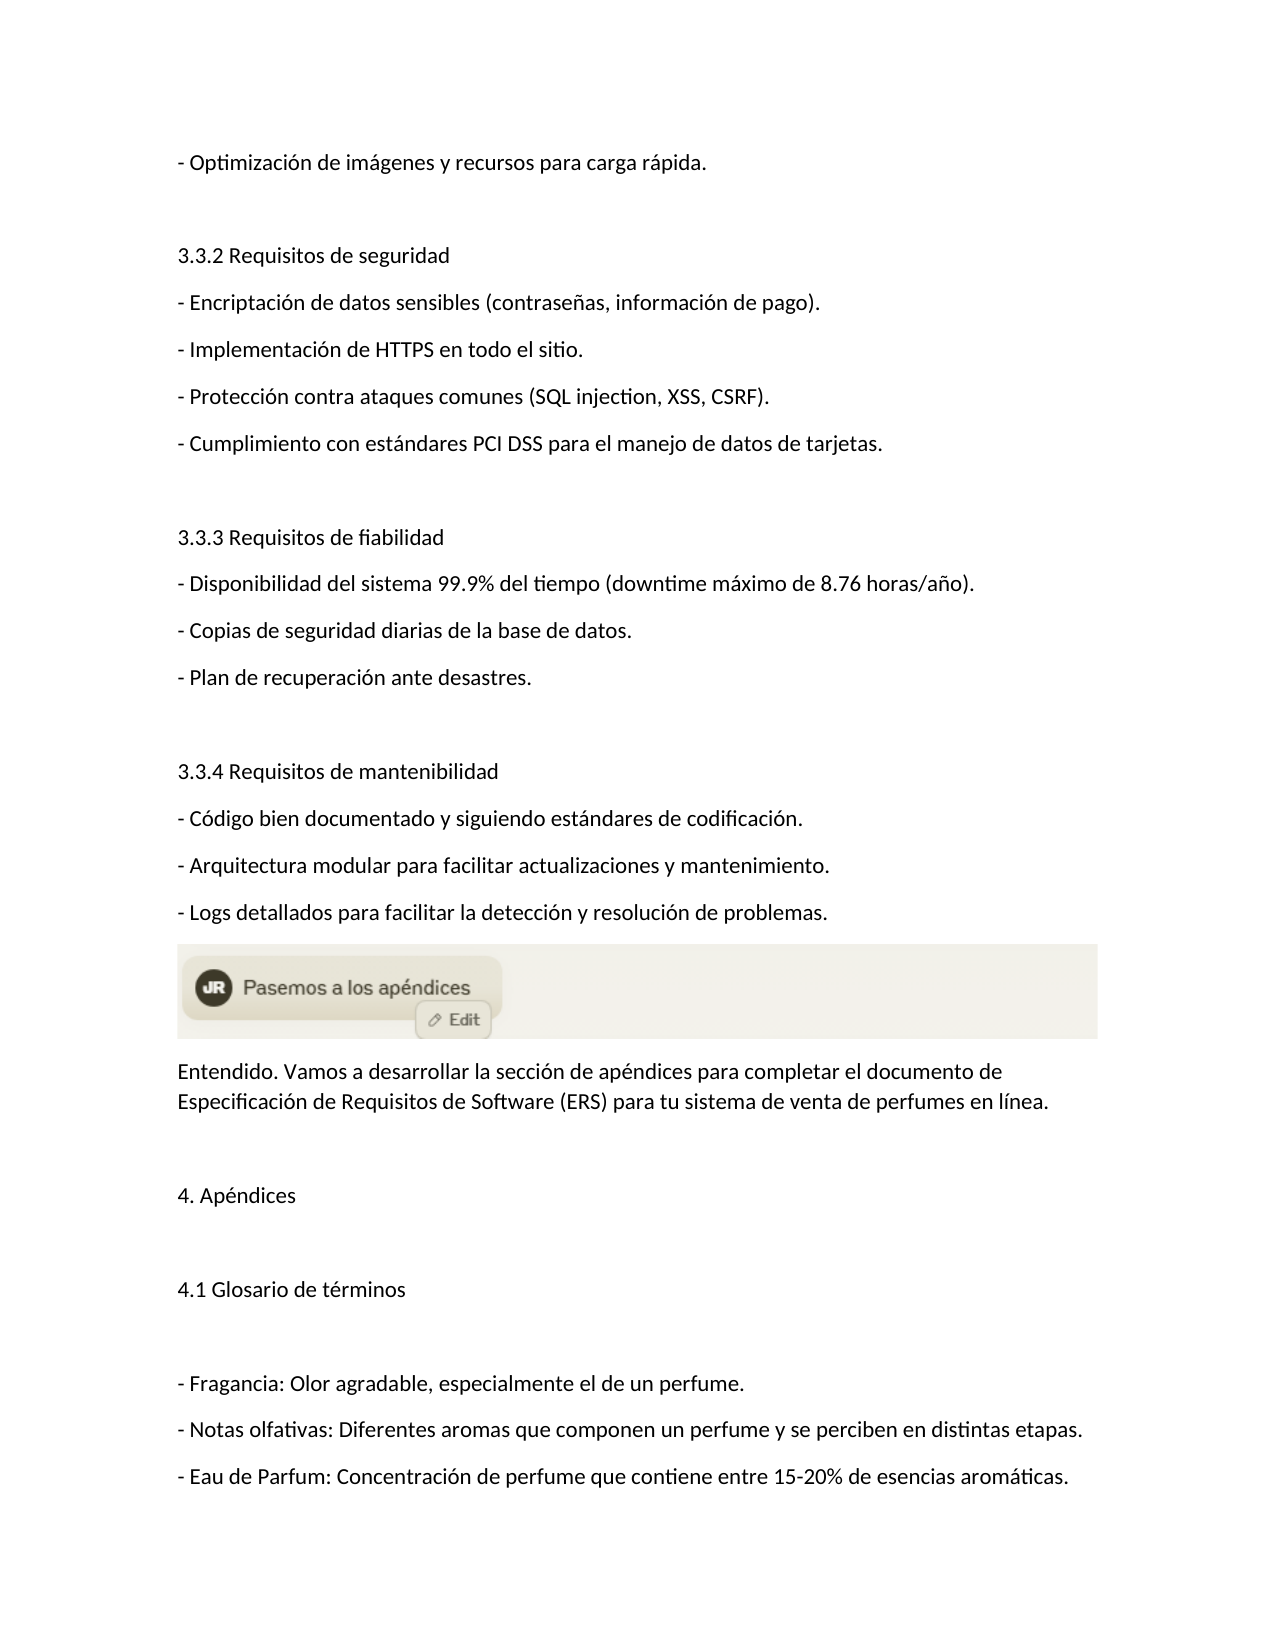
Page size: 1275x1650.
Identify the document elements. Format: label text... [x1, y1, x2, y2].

text - Optimización de imágenes y recursos para carga rápida. [177, 148, 1098, 176]
text - Código bien documentado y siguiendo estándares de codificación. [177, 804, 1098, 832]
text - Arquitectura modular para facilitar actualizaciones y mantenimiento. [177, 851, 1098, 879]
text 3.3.4 Requisitos de mantenibilidad [177, 757, 1098, 785]
text - Fragancia: Olor agradable, especialmente el de un perfume. [177, 1369, 1098, 1397]
text Entendido. Vamos a desarrollar la sección de apéndices para completar el documento de Especificación de Requisitos de Software (ERS) para tu sistema de venta de perfumes en línea. [177, 1057, 1098, 1116]
text - Notas olfativas: Diferentes aromas que componen un perfume y se perciben en distintas etapas. [177, 1416, 1098, 1444]
text - Eau de Parfum: Concentración de perfume que contiene entre 15-20% de esencias aromáticas. [177, 1462, 1098, 1491]
text - Logs detallados para facilitar la detección y resolución de problemas. [177, 898, 1098, 926]
text - Protección contra ataques comunes (SQL injection, XSS, CSRF). [177, 382, 1098, 410]
text - Disponibilidad del sistema 99.9% del tiempo (downtime máximo de 8.76 horas/año). [177, 569, 1098, 597]
text - Cumplimiento con estándares PCI DSS para el manejo de datos de tarjetas. [177, 429, 1098, 457]
text - Copias de seguridad diarias de la base de datos. [177, 616, 1098, 644]
picture [177, 944, 1098, 1039]
text 3.3.3 Requisitos de fiabilidad [177, 523, 1098, 551]
text - Implementación de HTTPS en todo el sitio. [177, 335, 1098, 363]
text - Plan de recuperación ante desastres. [177, 663, 1098, 691]
text 4. Apéndices [177, 1181, 1098, 1209]
text 4.1 Glosario de términos [177, 1275, 1098, 1303]
text - Encriptación de datos sensibles (contraseñas, información de pago). [177, 288, 1098, 316]
text 3.3.2 Requisitos de seguridad [177, 241, 1098, 269]
